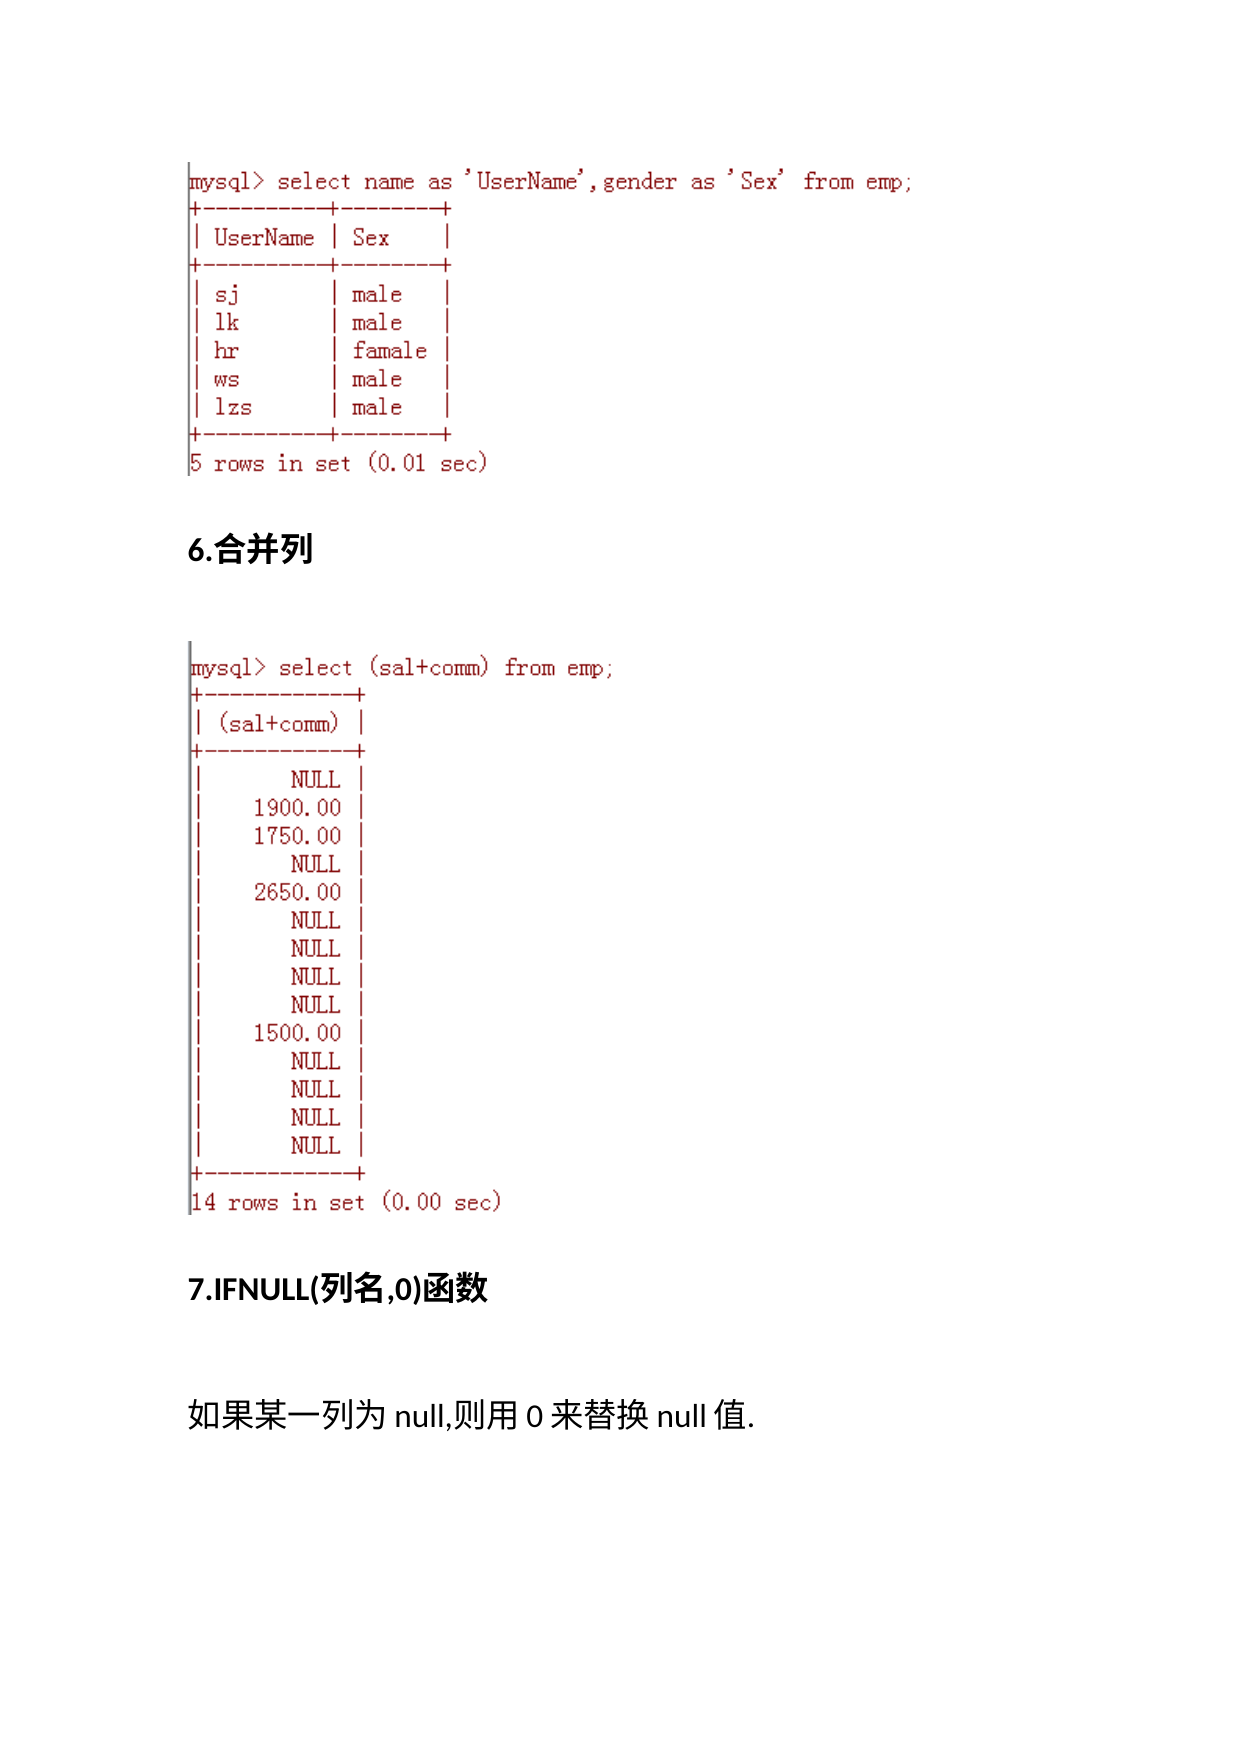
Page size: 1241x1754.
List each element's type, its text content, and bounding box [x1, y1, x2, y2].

text 如果某一列为null,则用0来替换null值. [187, 1381, 1053, 1446]
subtitle 6.合并列 [187, 514, 1053, 579]
picture [187, 162, 1038, 476]
subtitle 7.IFNULL(列名,0)函数 [187, 1253, 1053, 1318]
picture [187, 641, 858, 1215]
